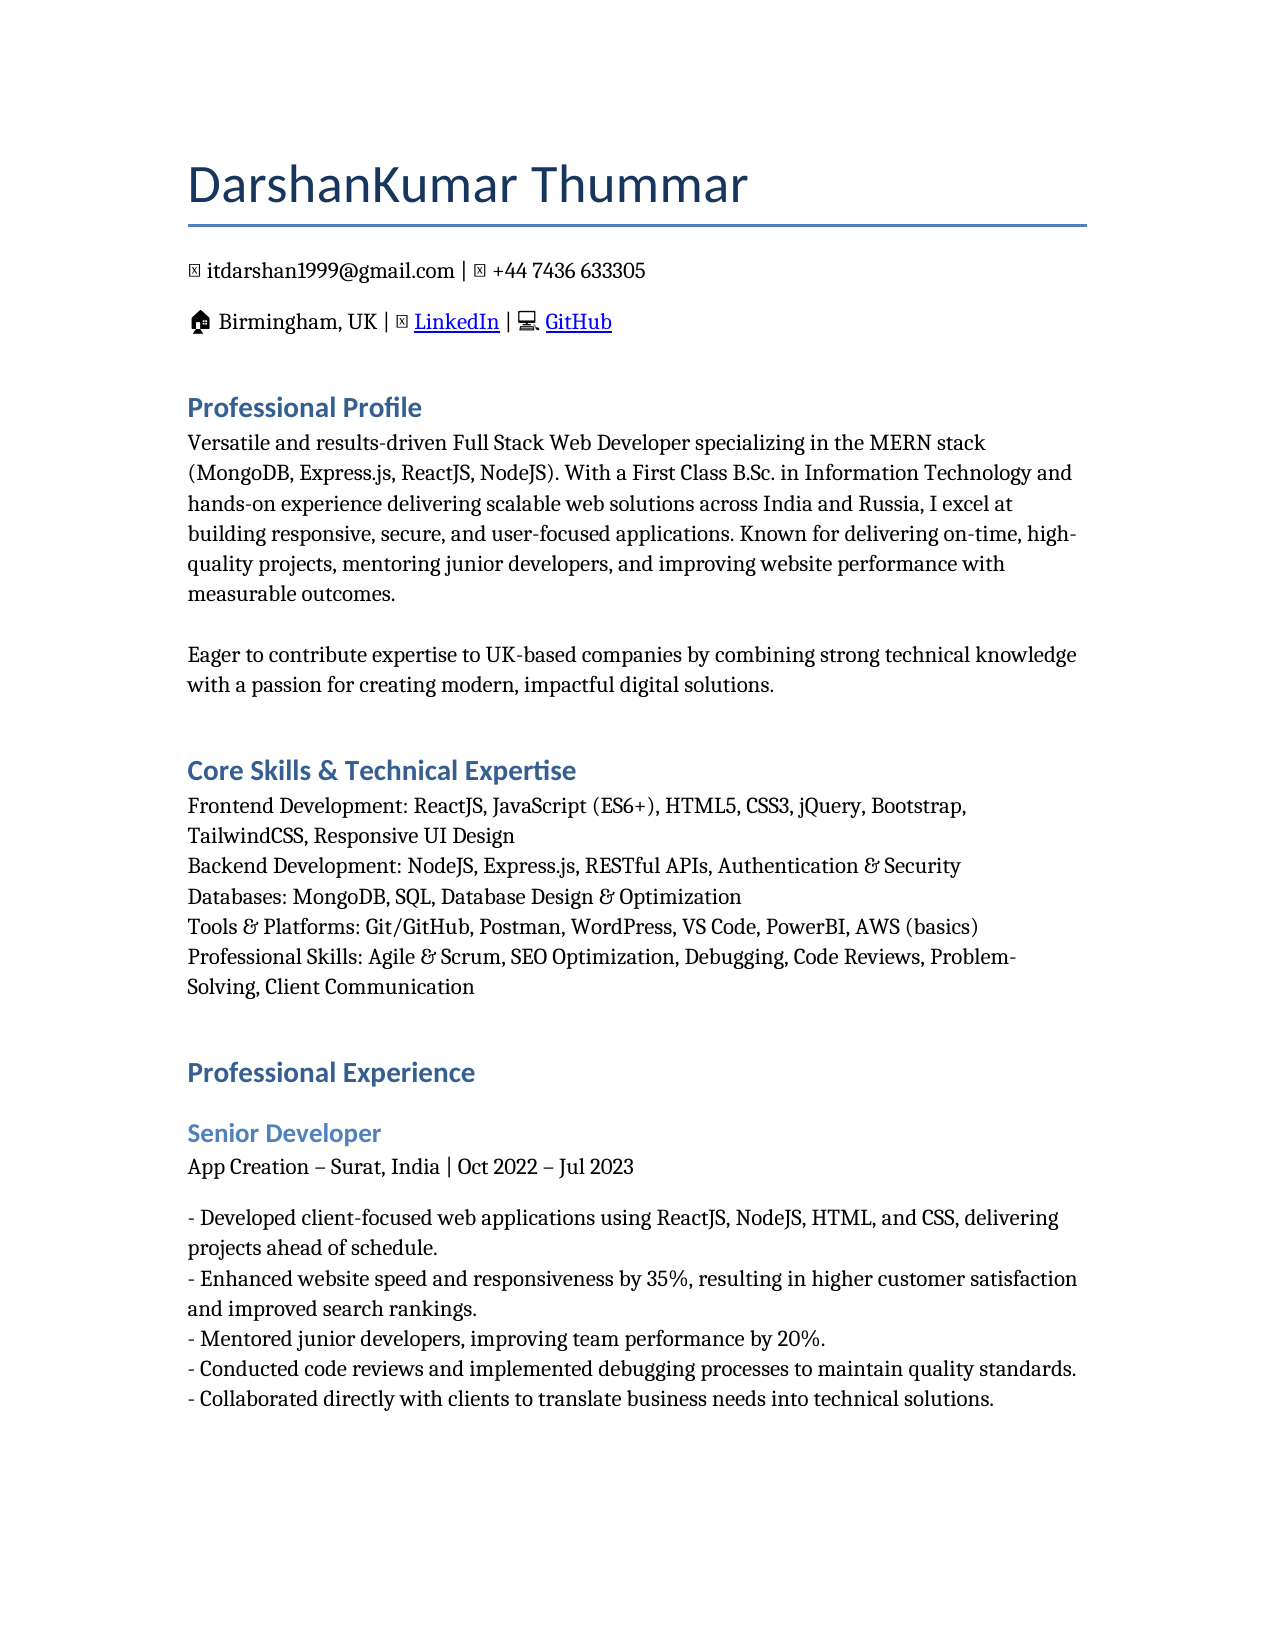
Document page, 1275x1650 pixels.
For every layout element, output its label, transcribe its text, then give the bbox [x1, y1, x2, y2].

subtitle Professional Experience [187, 1054, 1087, 1090]
title DarshanKumar Thummar [187, 150, 1087, 227]
text 🏠 Birmingham, UK | 💼 LinkedIn | 💻 GitHub [187, 309, 1087, 335]
text Versatile and results-driven Full Stack Web Developer specializing in the MERN stack (MongoDB, Express.js, ReactJS, NodeJS). With a First Class B.Sc. in Information Technology and hands-on experience delivering scalable web solutions across India and Russia, I excel at building responsive, secure, and user-focused applications. Known for delivering on-time, high-quality projects, mentoring junior developers, and improving website performance with measurable outcomes. Eager to contribute expertise to UK-based companies by combining strong technical knowledge with a passion for creating modern, impactful digital solutions. [187, 430, 1087, 698]
subtitle Core Skills & Technical Expertise [187, 752, 1087, 787]
text Frontend Development: ReactJS, JavaScript (ES6+), HTML5, CSS3, jQuery, Bootstrap, TailwindCSS, Responsive UI Design Backend Development: NodeJS, Express.js, RESTful APIs, Authentication & Security Databases: MongoDB, SQL, Database Design & Optimization Tools & Platforms: Git/GitHub, Postman, WordPress, VS Code, PowerBI, AWS (basics) Professional Skills: Agile & Scrum, SEO Optimization, Debugging, Code Reviews, Problem-Solving, Client Communication [187, 793, 1087, 1000]
text App Creation – Surat, India | Oct 2022 – Jul 2023 [187, 1154, 1087, 1180]
text 📧 itdarshan1999@gmail.com | 📱 +44 7436 633305 [187, 258, 1087, 284]
subtitle Senior Developer [187, 1116, 1087, 1149]
subtitle Professional Profile [187, 389, 1087, 425]
text - Developed client-focused web applications using ReactJS, NodeJS, HTML, and CSS, delivering projects ahead of schedule. - Enhanced website speed and responsiveness by 35%, resulting in higher customer satisfaction and improved search rankings. - Mentored junior developers, improving team performance by 20%. - Conducted code reviews and implemented debugging processes to maintain quality standards. - Collaborated directly with clients to translate business needs into technical solutions. [187, 1205, 1087, 1413]
